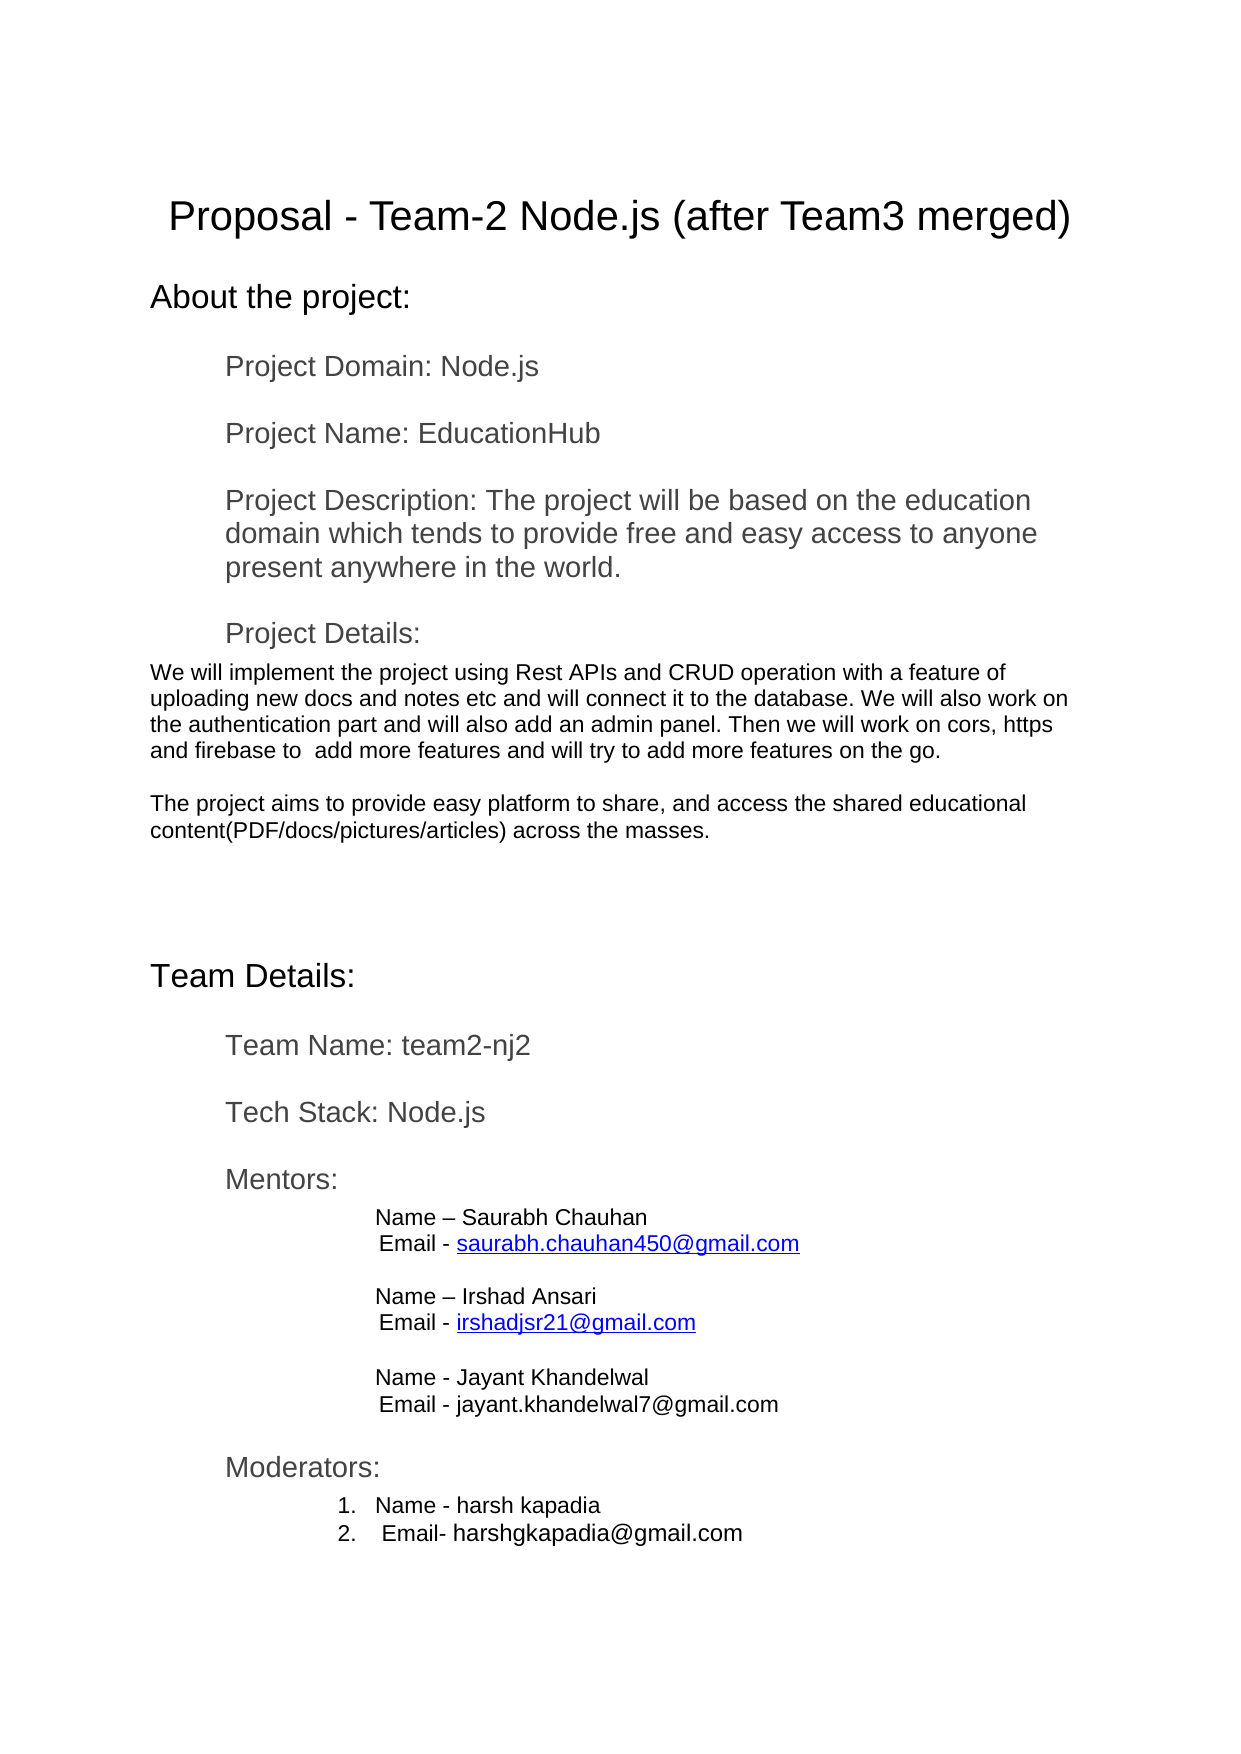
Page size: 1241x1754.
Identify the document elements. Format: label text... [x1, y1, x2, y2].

text Project Name: EducationHub [225, 416, 1090, 449]
text Project Details: [225, 617, 1090, 650]
text Project Description: The project will be based on the education domain which tends to provide free and easy access to anyone present anywhere in the world. [225, 483, 1090, 583]
text About the project: [150, 277, 1090, 316]
text Name - Jayant Khandelwal [375, 1364, 1090, 1391]
text Team Details: [150, 956, 1090, 995]
text Name – Saurabh Chauhan [375, 1204, 1090, 1230]
text Tech Stack: Node.js [225, 1095, 1090, 1128]
text Name – Irshad Ansari [375, 1283, 1090, 1309]
text Proposal - Team-2 Node.js (after Team3 merged) [150, 192, 1090, 239]
text Team Name: team2-nj2 [225, 1028, 1090, 1062]
list Email- harshgkapadia@gmail.com [337, 1518, 1090, 1546]
text Email - saurabh.chauhan450@gmail.com [150, 1230, 1090, 1256]
text Mentors: [225, 1162, 1090, 1195]
text Email - jayant.khandelwal7@gmail.com [150, 1391, 1090, 1417]
text Email - irshadjsr21@gmail.com [150, 1309, 1090, 1336]
list Name - harsh kapadia [337, 1492, 1090, 1518]
text We will implement the project using Rest APIs and CRUD operation with a feature of uploading new docs and notes etc and will connect it to the database. We will also work on the authentication part and will also add an admin panel. Then we will work on cors, https and firebase to add more features and will try to add more features on the go. [150, 658, 1090, 764]
text Project Domain: Node.js [225, 349, 1090, 382]
text The project aims to provide easy platform to share, and access the shared educational content(PDF/docs/pictures/articles) across the masses. [150, 790, 1090, 843]
text Moderators: [225, 1450, 1090, 1484]
